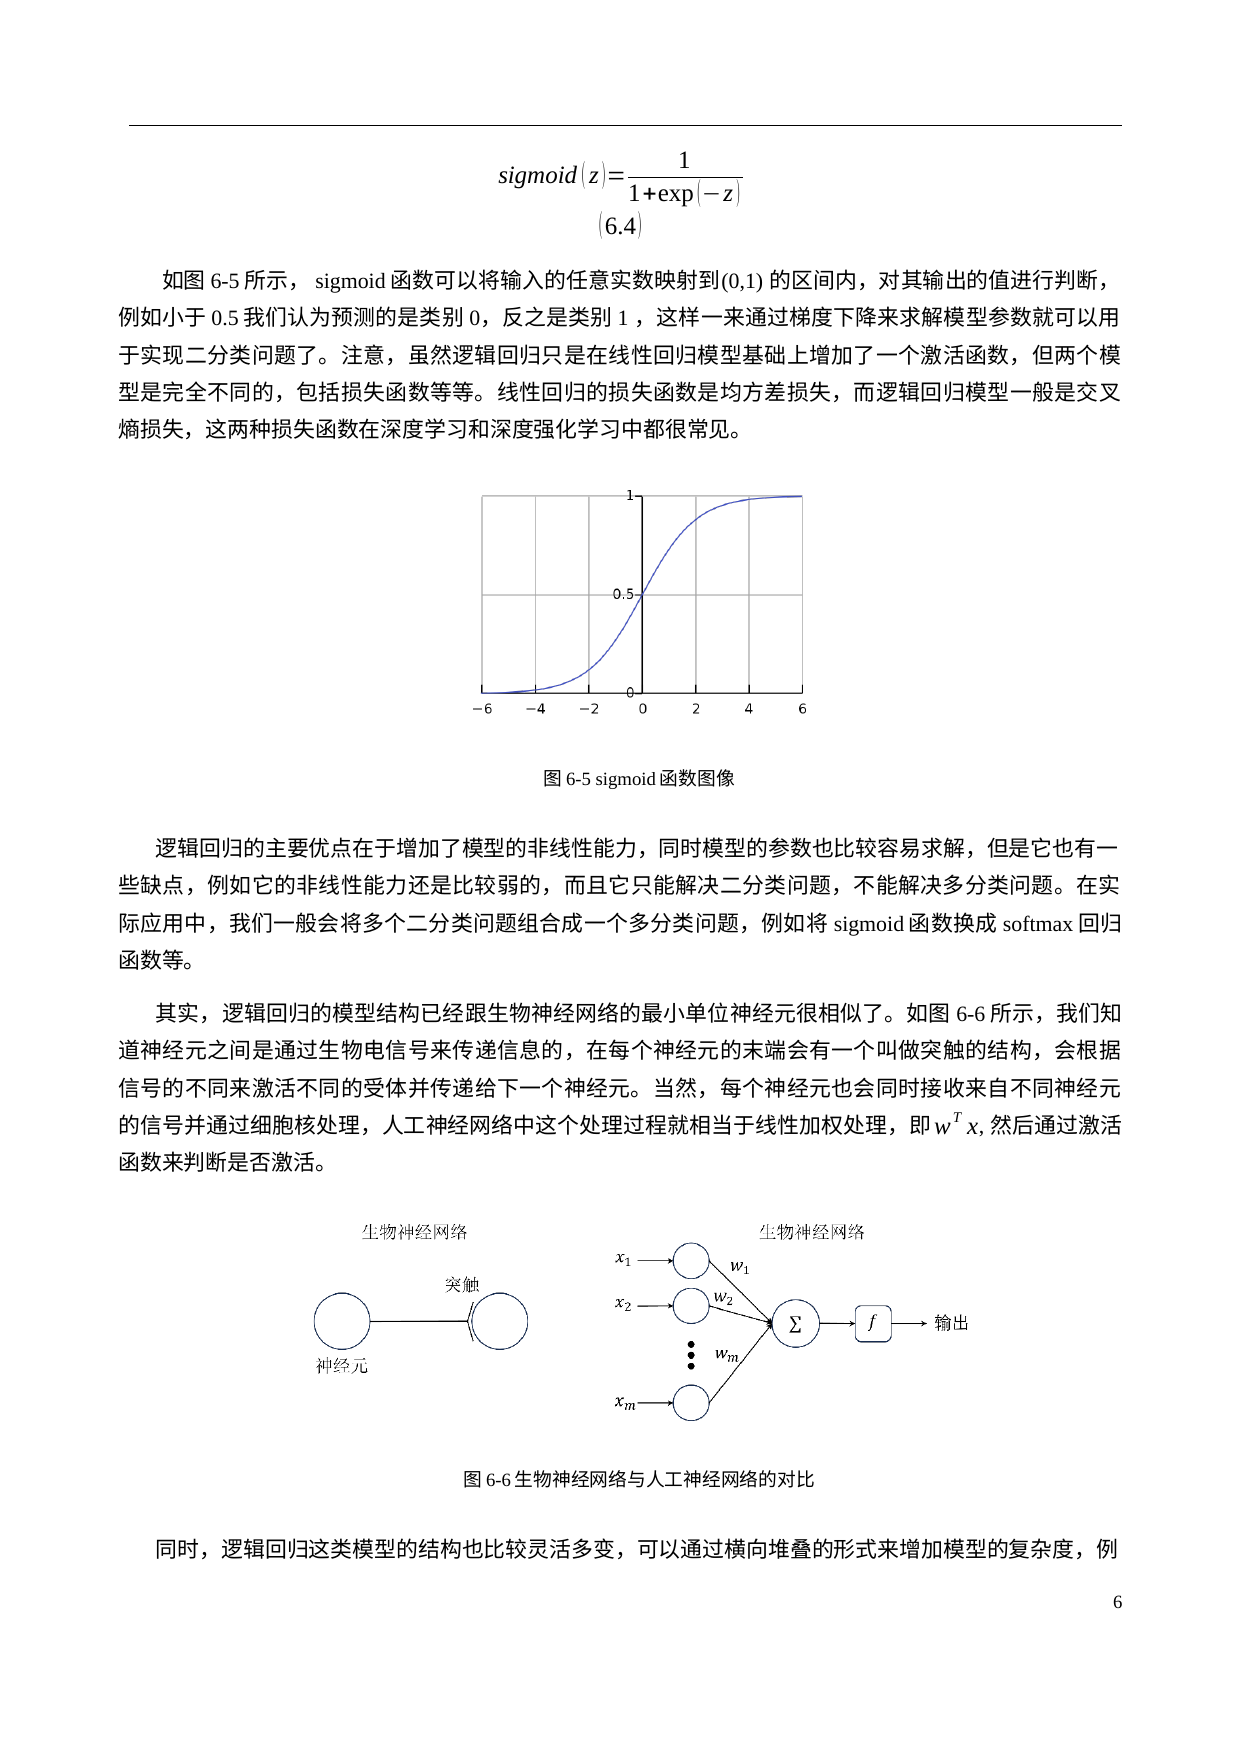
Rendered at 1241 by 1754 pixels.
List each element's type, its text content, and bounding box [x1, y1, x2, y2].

text 其实，逻辑回归的模型结构已经跟生物神经网络的最小单位神经元很相似了。如图 6-6所示，我们知道神经元之间是通过生物电信号来传递信息的，在每个神经元的末端会有一个叫做突触的结构，会根据信号的不同来激活不同的受体并传递给下一个神经元。当然，每个神经元也会同时接收来自不同神经元的信号并通过细胞核处理，人工神经网络中这个处理过程就相当于线性加权处理，即, 然后通过激活函数来判断是否激活。 [118, 996, 1122, 1177]
text 逻辑回归的主要优点在于增加了模型的非线性能力，同时模型的参数也比较容易求解，但是它也有一些缺点，例如它的非线性能力还是比较弱的，而且它只能解决二分类问题，不能解决多分类问题。在实际应用中，我们一般会将多个二分类问题组合成一个多分类问题，例如将sigmoid函数换成 softmax回归函数等。 [118, 831, 1122, 975]
text 图6-5 sigmoid函数图像 [118, 761, 1122, 794]
text 如图6-5所示， sigmoid函数可以将输入的任意实数映射到(0,1) 的区间内，对其输出的值进行判断，例如小于0.5我们认为预测的是类别0，反之是类别1 ，这样一来通过梯度下降来求解模型参数就可以用于实现二分类问题了。注意，虽然逻辑回归只是在线性回归模型基础上增加了一个激活函数，但两个模型是完全不同的，包括损失函数等等。线性回归的损失函数是均方差损失，而逻辑回归模型一般是交叉熵损失，这两种损失函数在深度学习和深度强化学习中都很常见。 [118, 263, 1122, 444]
picture [458, 481, 826, 726]
picture [304, 1214, 980, 1421]
text 同时，逻辑回归这类模型的结构也比较灵活多变，可以通过横向堆叠的形式来增加模型的复杂度，例如增加隐藏层等，这样就能解决更复杂的问题，这就是接下来要讲的神经网络模型。并且，我们可以认为逻辑回归就是一个最简单的人工神经网络模型。 [118, 1531, 1122, 1564]
text 图6-6生物神经网络与人工神经网络的对比 [118, 1462, 1122, 1495]
